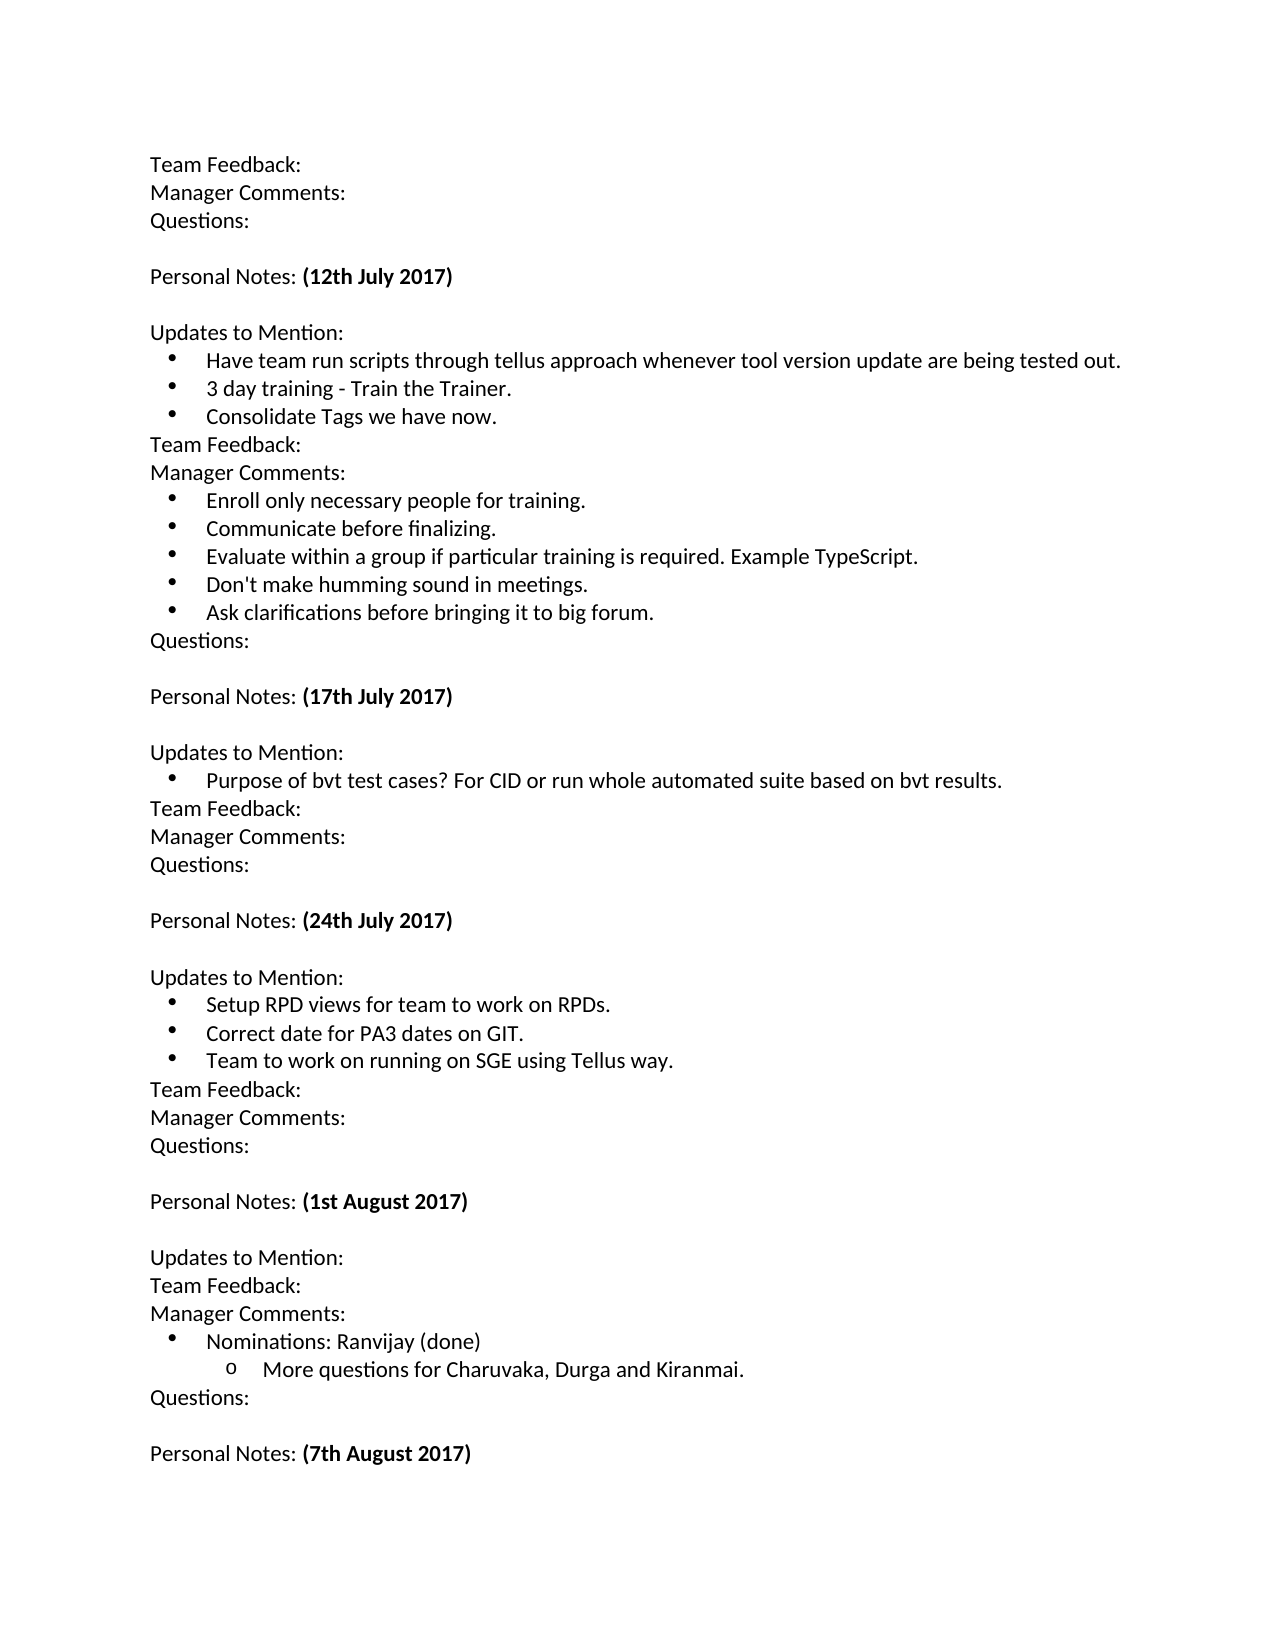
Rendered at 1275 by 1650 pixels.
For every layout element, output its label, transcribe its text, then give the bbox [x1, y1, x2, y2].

text Personal Notes: (1st August 2017) [150, 1187, 1125, 1215]
list Purpose of bvt test cases? For CID or run whole automated suite based on bvt results. [169, 766, 1125, 794]
text Questions: [150, 206, 1125, 234]
text Personal Notes: (24th July 2017) [150, 907, 1125, 934]
list Ask clarifications before bringing it to big forum. [169, 598, 1125, 626]
text Personal Notes: (17th July 2017) [150, 682, 1125, 710]
text Manager Comments: [150, 1103, 1125, 1131]
text Questions: [150, 851, 1125, 878]
text Updates to Mention: [150, 318, 1125, 346]
text Team Feedback: [150, 1075, 1125, 1103]
list Don't make humming sound in meetings. [169, 570, 1125, 598]
list Team to work on running on SGE using Tellus way. [169, 1047, 1125, 1075]
text Personal Notes: (7th August 2017) [150, 1439, 1125, 1467]
list Enroll only necessary people for training. [169, 486, 1125, 514]
list Setup RPD views for team to work on RPDs. [169, 991, 1125, 1019]
text Personal Notes: (12th July 2017) [150, 262, 1125, 290]
text Manager Comments: [150, 1299, 1125, 1327]
text Team Feedback: [150, 1271, 1125, 1299]
list Nominations: Ranvijay (done) [169, 1327, 1125, 1355]
text Manager Comments: [150, 822, 1125, 851]
list Have team run scripts through tellus approach whenever tool version update are being tested out. [169, 346, 1125, 374]
list More questions for Charuvaka, Durga and Kiranmai. [225, 1355, 1125, 1383]
text Updates to Mention: [150, 963, 1125, 991]
list Consolidate Tags we have now. [169, 402, 1125, 430]
text Team Feedback: [150, 430, 1125, 458]
text Questions: [150, 1383, 1125, 1411]
text Updates to Mention: [150, 1243, 1125, 1271]
text Team Feedback: [150, 150, 1125, 178]
list Correct date for PA3 dates on GIT. [169, 1019, 1125, 1047]
list Evaluate within a group if particular training is required. Example TypeScript. [169, 542, 1125, 570]
text Questions: [150, 626, 1125, 654]
text Team Feedback: [150, 794, 1125, 822]
text Questions: [150, 1131, 1125, 1159]
list Communicate before finalizing. [169, 514, 1125, 542]
text Updates to Mention: [150, 738, 1125, 766]
text Manager Comments: [150, 178, 1125, 206]
list 3 day training - Train the Trainer. [169, 374, 1125, 402]
text Manager Comments: [150, 458, 1125, 486]
